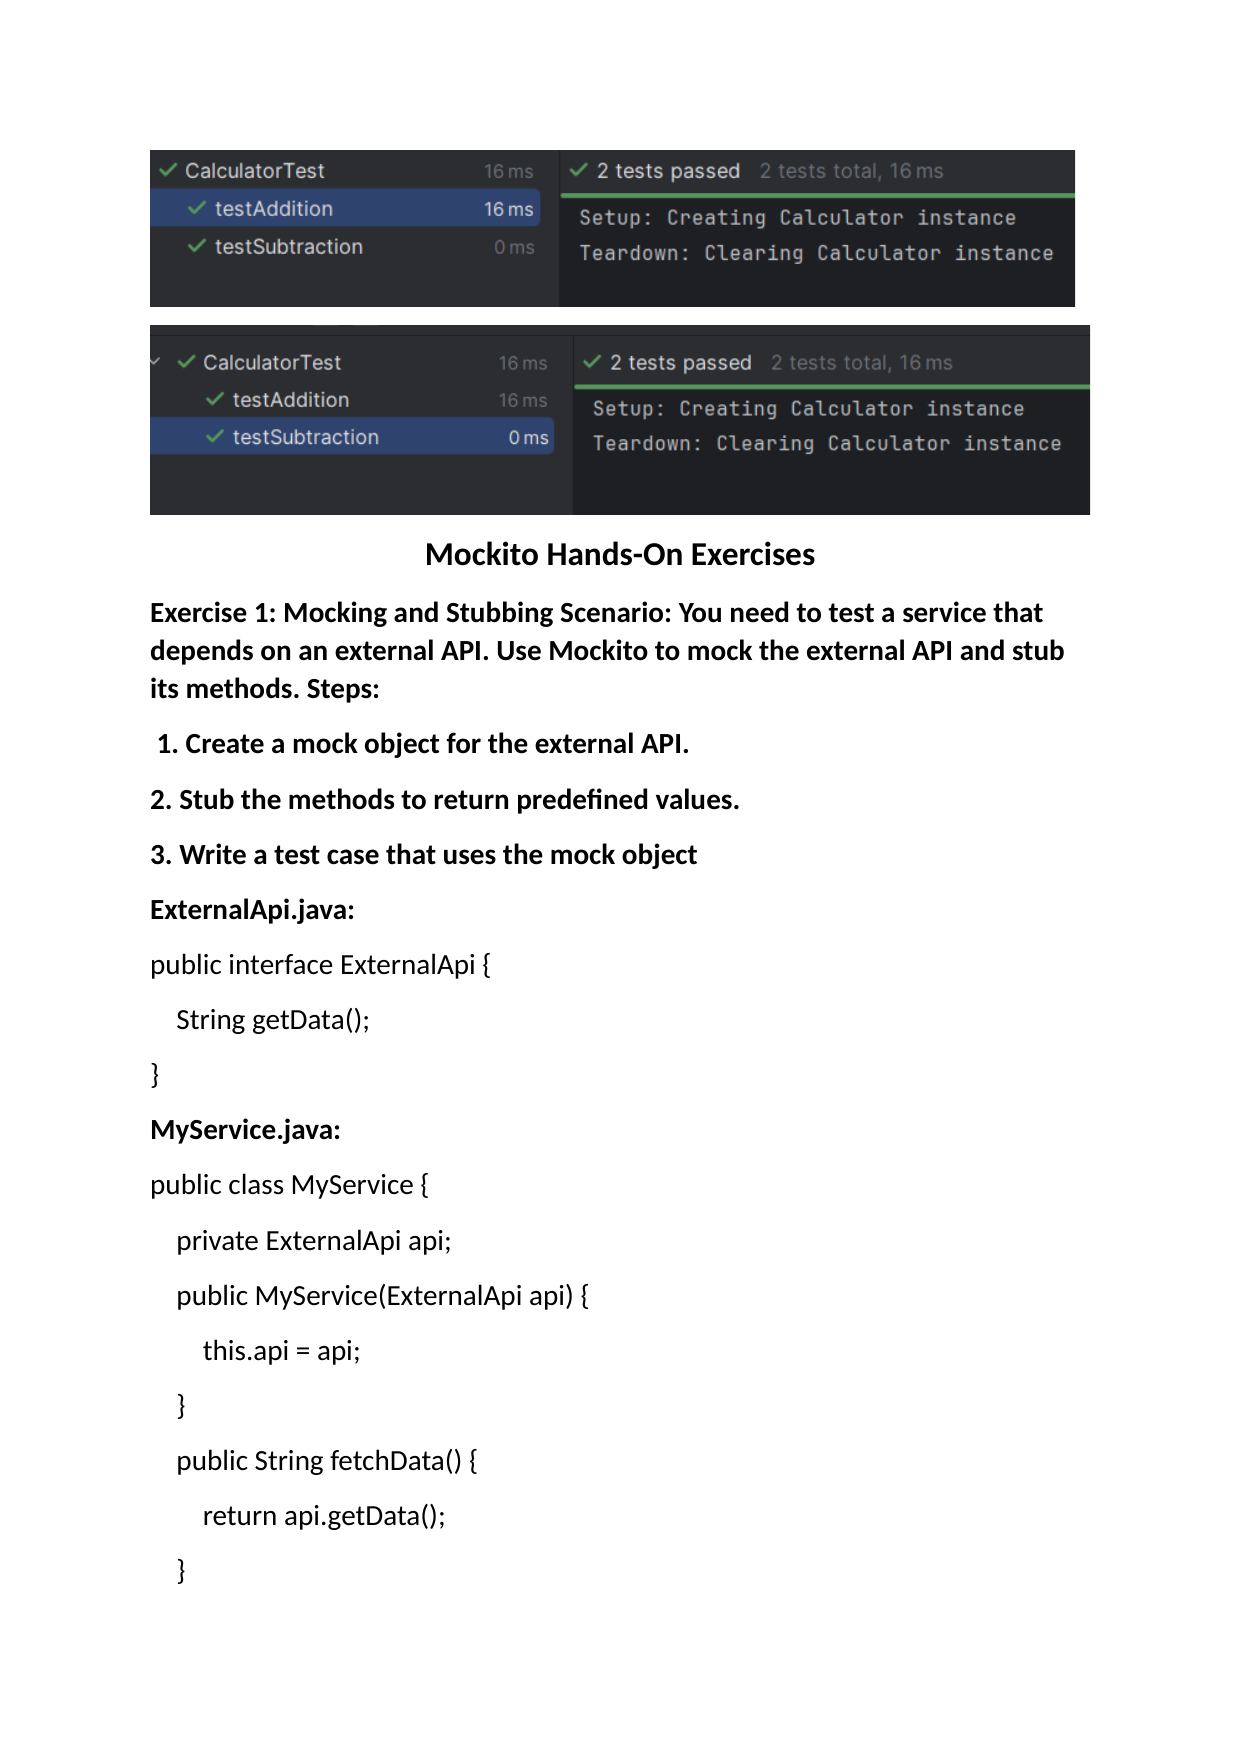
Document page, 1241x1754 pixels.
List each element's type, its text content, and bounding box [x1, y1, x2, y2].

text public class MyService { [150, 1166, 1090, 1202]
text } [150, 1552, 1090, 1588]
text Mockito Hands-On Exercises [150, 533, 1090, 574]
text 3. Write a test case that uses the mock object [150, 836, 1090, 871]
text ExternalApi.java: [150, 891, 1090, 927]
text } [150, 1056, 1090, 1092]
text this.api = api; [150, 1332, 1090, 1367]
text MyService.java: [150, 1111, 1090, 1147]
text public String fetchData() { [150, 1442, 1090, 1478]
picture [150, 325, 1091, 515]
text 2. Stub the methods to return predefined values. [150, 781, 1090, 816]
text public MyService(ExternalApi api) { [150, 1277, 1090, 1312]
text public interface ExternalApi { [150, 946, 1090, 982]
text } [150, 1387, 1090, 1422]
text return api.getData(); [150, 1497, 1090, 1533]
text private ExternalApi api; [150, 1222, 1090, 1257]
text Exercise 1: Mocking and Stubbing Scenario: You need to test a service that depends on an external API. Use Mockito to mock the external API and stub its methods. Steps: [150, 594, 1090, 706]
text String getData(); [150, 1001, 1090, 1037]
picture [150, 150, 1075, 307]
text 1. Create a mock object for the external API. [150, 726, 1090, 761]
